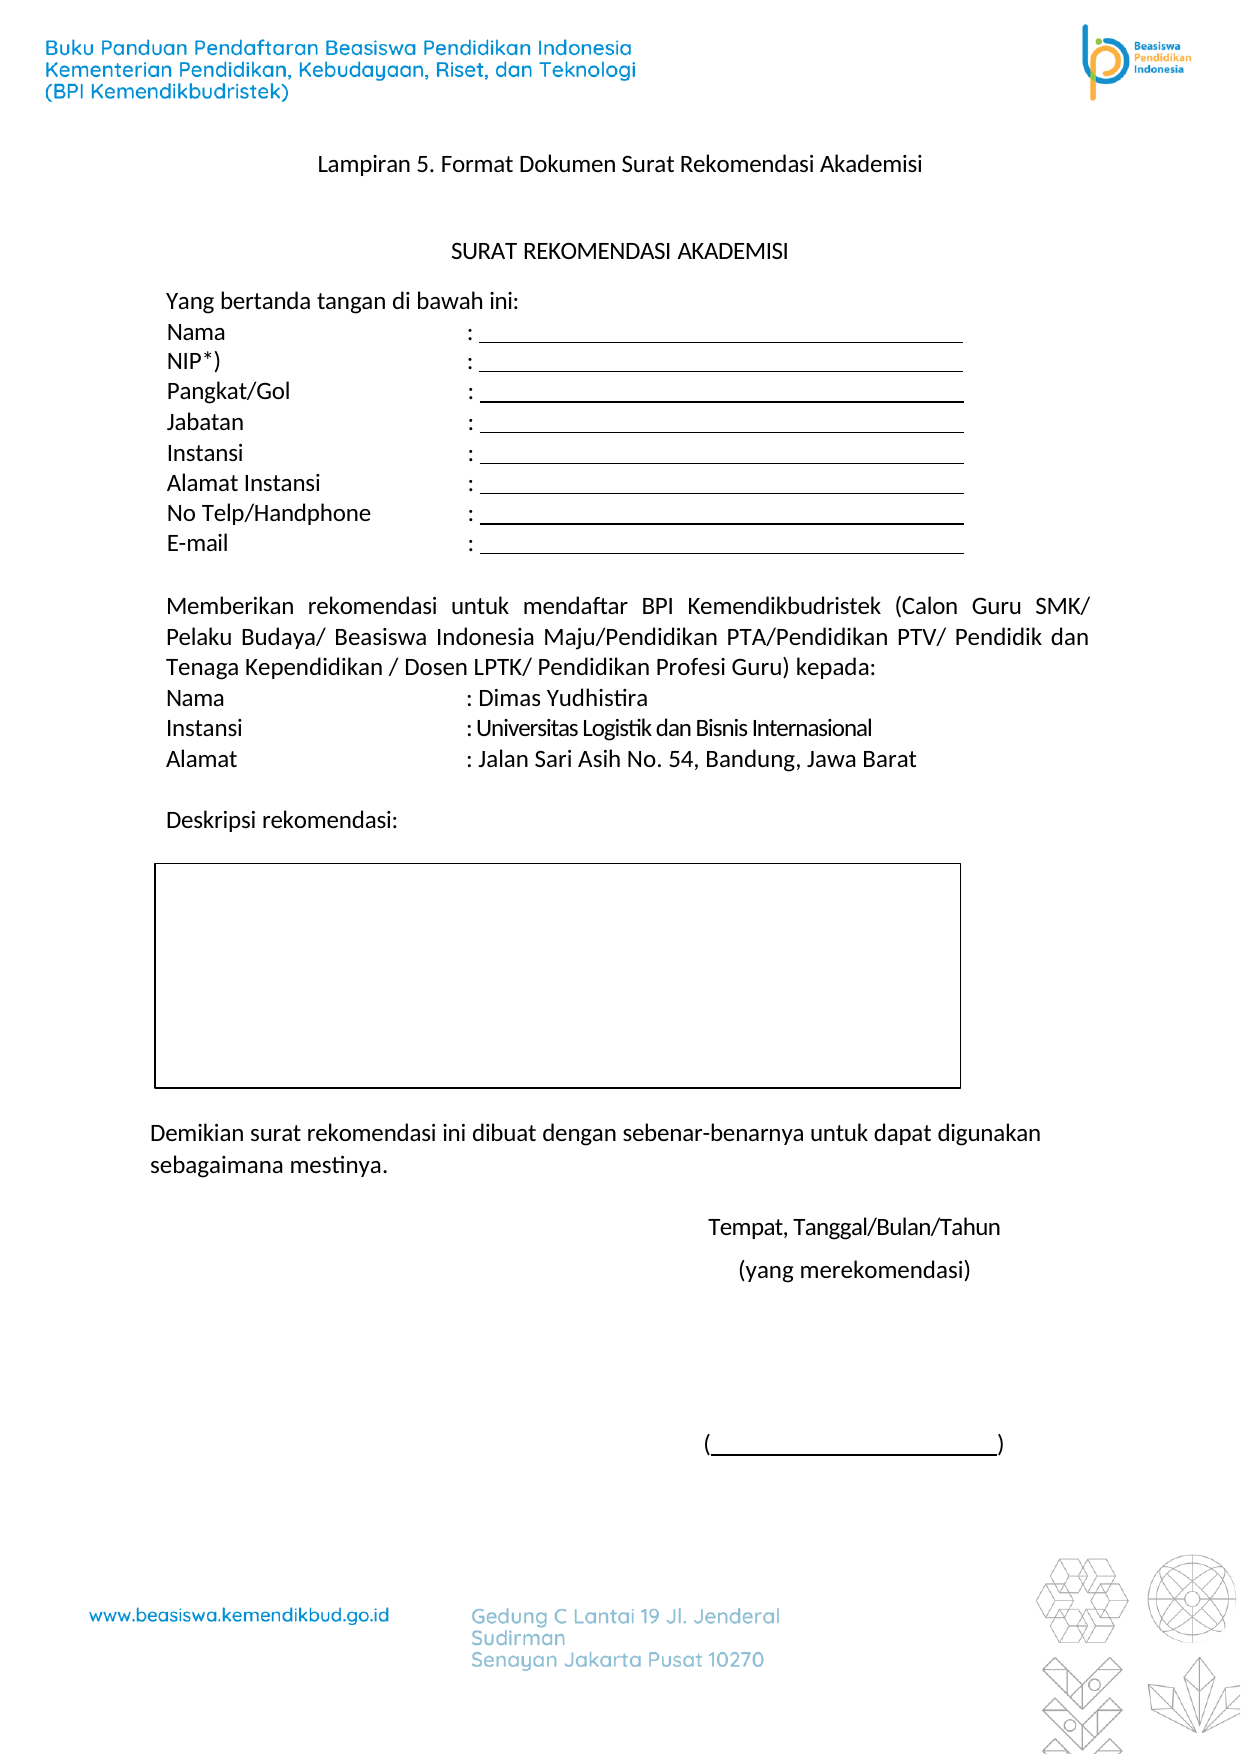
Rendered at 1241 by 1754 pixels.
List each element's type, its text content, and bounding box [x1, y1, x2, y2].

text Memberikan rekomendasi untuk mendaftar BPI Kemendikbudristek (Calon Guru SMK/ Pelaku Budaya/ Beasiswa Indonesia Maju/Pendidikan PTA/Pendidikan PTV/ Pendidik dan Tenaga Kependidikan / Dosen LPTK/ Pendidikan Profesi Guru) kepada: [166, 590, 1090, 682]
table_header Nama NIP*) [161, 317, 417, 377]
text Demikian surat rekomendasi ini dibuat dengan sebenar-benarnya untuk dapat digunakan sebagaimana mestinya. [150, 886, 1101, 1180]
table_cell : [418, 499, 968, 529]
table_cell E-mail [161, 530, 417, 559]
text Lampiran 5. Format Dokumen Surat Rekomendasi Akademisi [214, 148, 1026, 178]
text Tempat, Tanggal/Bulan/Tahun (yang merekomendasi) [683, 1212, 1026, 1285]
table_cell : [418, 469, 968, 499]
table_cell Instansi [161, 438, 417, 469]
table_cell : [418, 408, 968, 438]
table_cell Pangkat/Gol [161, 377, 417, 407]
table_cell : [418, 438, 968, 469]
text Nama : Dimas Yudhistira [166, 682, 1101, 712]
text Instansi : Universitas Logistik dan Bisnis Internasional [166, 712, 1101, 743]
table_cell Jabatan [161, 408, 417, 438]
text Yang bertanda tangan di bawah ini: [166, 285, 1101, 316]
table_header : : [418, 317, 968, 377]
text SURAT REKOMENDASI AKADEMISI [214, 236, 1026, 266]
table_cell : [418, 530, 968, 559]
text ( ) [608, 1428, 1101, 1459]
table_cell : [418, 377, 968, 407]
table_cell Alamat Instansi [161, 469, 417, 499]
table_cell No Telp/Handphone [161, 499, 417, 529]
text Deskripsi rekomendasi: [166, 804, 1101, 834]
text Alamat : Jalan Sari Asih No. 54, Bandung, Jawa Barat [166, 743, 1101, 773]
picture [45, 23, 1241, 1754]
